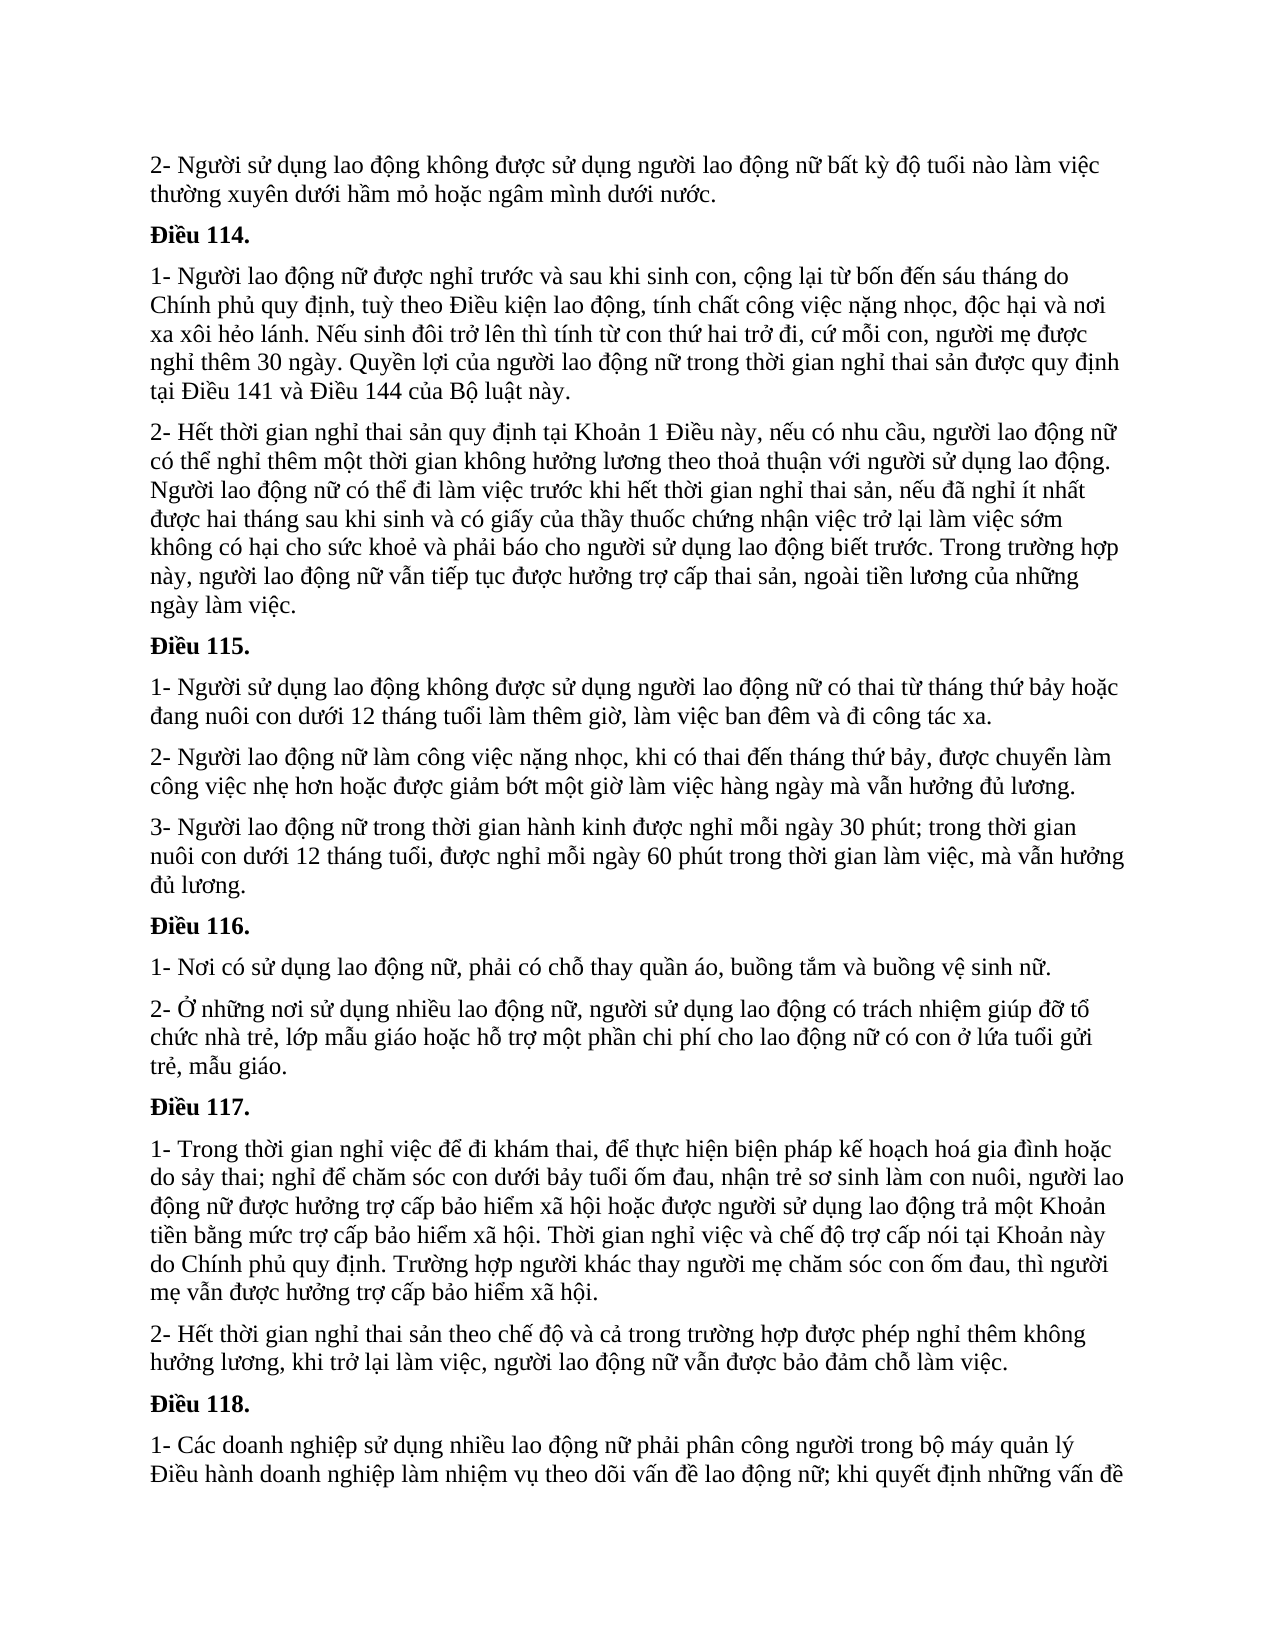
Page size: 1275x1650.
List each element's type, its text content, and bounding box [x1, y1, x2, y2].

text Điều 116. [150, 911, 1125, 940]
text 1- Trong thời gian nghỉ việc để đi khám thai, để thực hiện biện pháp kế hoạch hoá gia đình hoặc do sảy thai; nghỉ để chăm sóc con dưới bảy tuổi ốm đau, nhận trẻ sơ sinh làm con nuôi, người lao động nữ được hưởng trợ cấp bảo hiểm xã hội hoặc được người sử dụng lao động trả một Khoản tiền bằng mức trợ cấp bảo hiểm xã hội. Thời gian nghỉ việc và chế độ trợ cấp nói tại Khoản này do Chính phủ quy định. Trường hợp người khác thay người mẹ chăm sóc con ốm đau, thì người mẹ vẫn được hưởng trợ cấp bảo hiểm xã hội. [150, 1134, 1125, 1306]
text 1- Người lao động nữ được nghỉ trước và sau khi sinh con, cộng lại từ bốn đến sáu tháng do Chính phủ quy định, tuỳ theo Điều kiện lao động, tính chất công việc nặng nhọc, độc hại và nơi xa xôi hẻo lánh. Nếu sinh đôi trở lên thì tính từ con thứ hai trở đi, cứ mỗi con, người mẹ được nghỉ thêm 30 ngày. Quyền lợi của người lao động nữ trong thời gian nghỉ thai sản được quy định tại Điều 141 và Điều 144 của Bộ luật này. [150, 261, 1125, 405]
text 1- Người sử dụng lao động không được sử dụng người lao động nữ có thai từ tháng thứ bảy hoặc đang nuôi con dưới 12 tháng tuổi làm thêm giờ, làm việc ban đêm và đi công tác xa. [150, 672, 1125, 730]
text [150, 1430, 1125, 1487]
text 2- Người sử dụng lao động không được sử dụng người lao động nữ bất kỳ độ tuổi nào làm việc thường xuyên dưới hầm mỏ hoặc ngâm mình dưới nước. [150, 150, 1125, 207]
text 2- Hết thời gian nghỉ thai sản theo chế độ và cả trong trường hợp được phép nghỉ thêm không hưởng lương, khi trở lại làm việc, người lao động nữ vẫn được bảo đảm chỗ làm việc. [150, 1319, 1125, 1376]
text 2- Ở những nơi sử dụng nhiều lao động nữ, người sử dụng lao động có trách nhiệm giúp đỡ tổ chức nhà trẻ, lớp mẫu giáo hoặc hỗ trợ một phần chi phí cho lao động nữ có con ở lứa tuổi gửi trẻ, mẫu giáo. [150, 994, 1125, 1080]
text 3- Người lao động nữ trong thời gian hành kinh được nghỉ mỗi ngày 30 phút; trong thời gian nuôi con dưới 12 tháng tuổi, được nghỉ mỗi ngày 60 phút trong thời gian làm việc, mà vẫn hưởng đủ lương. [150, 812, 1125, 899]
text Điều 118. [150, 1389, 1125, 1417]
text Điều 117. [150, 1092, 1125, 1121]
text 2- Hết thời gian nghỉ thai sản quy định tại Khoản 1 Điều này, nếu có nhu cầu, người lao động nữ có thể nghỉ thêm một thời gian không hưởng lương theo thoả thuận với người sử dụng lao động. Người lao động nữ có thể đi làm việc trước khi hết thời gian nghỉ thai sản, nếu đã nghỉ ít nhất được hai tháng sau khi sinh và có giấy của thầy thuốc chứng nhận việc trở lại làm việc sớm không có hại cho sức khoẻ và phải báo cho người sử dụng lao động biết trước. Trong trường hợp này, người lao động nữ vẫn tiếp tục được hưởng trợ cấp thai sản, ngoài tiền lương của những ngày làm việc. [150, 417, 1125, 619]
text 2- Người lao động nữ làm công việc nặng nhọc, khi có thai đến tháng thứ bảy, được chuyển làm công việc nhẹ hơn hoặc được giảm bớt một giờ làm việc hàng ngày mà vẫn hưởng đủ lương. [150, 742, 1125, 800]
text 1- Nơi có sử dụng lao động nữ, phải có chỗ thay quần áo, buồng tắm và buồng vệ sinh nữ. [150, 952, 1125, 981]
text Điều 114. [150, 220, 1125, 249]
text Điều 115. [150, 631, 1125, 660]
